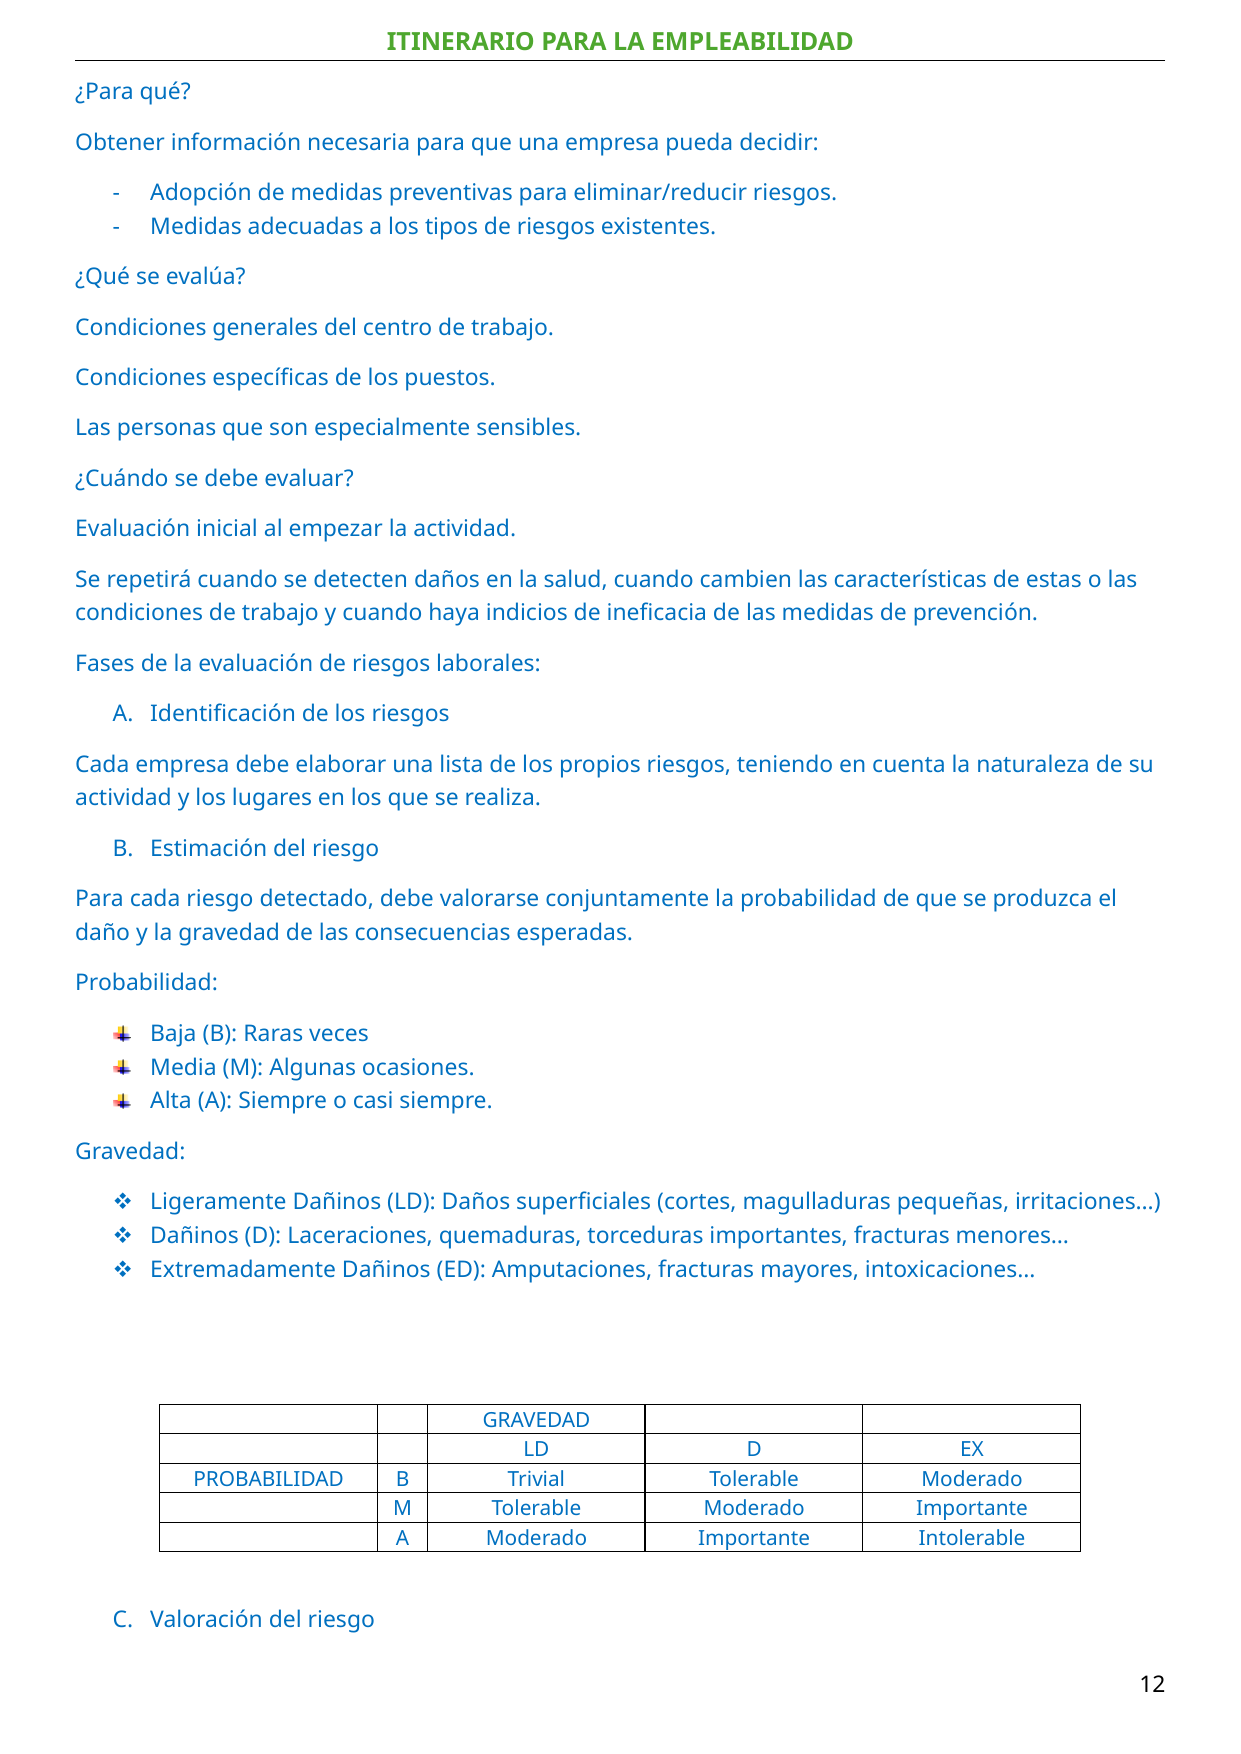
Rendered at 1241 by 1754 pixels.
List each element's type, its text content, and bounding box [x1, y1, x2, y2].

list Medidas adecuadas a los tipos de riesgos existentes. [112, 209, 1165, 241]
table_cell A [378, 1523, 427, 1551]
picture [113, 1058, 131, 1075]
table_cell Intolerable [863, 1523, 1080, 1551]
table_cell [160, 1493, 377, 1522]
list Baja (B): Raras veces [112, 1017, 1165, 1048]
table_cell D [646, 1434, 862, 1463]
table_cell [160, 1434, 377, 1463]
list Identificación de los riesgos [112, 697, 1165, 728]
text ¿Para qué? [75, 75, 1165, 106]
picture [113, 1024, 131, 1042]
text Condiciones generales del centro de trabajo. [75, 310, 1165, 342]
text Cada empresa debe elaborar una lista de los propios riesgos, teniendo en cuenta la naturaleza de su actividad y los lugares en los que se realiza. [75, 747, 1165, 812]
table_header GRAVEDAD [428, 1405, 644, 1433]
table_cell Tolerable [646, 1464, 862, 1492]
text ¿Qué se evalúa? [75, 260, 1165, 291]
table_cell B [378, 1464, 427, 1492]
text Gravedad: [75, 1134, 1165, 1166]
list Valoración del riesgo [112, 1603, 1165, 1634]
list Extremadamente Dañinos (ED): Amputaciones, fracturas mayores, intoxicaciones… [112, 1252, 1165, 1284]
text Se repetirá cuando se detecten daños en la salud, cuando cambien las características de estas o las condiciones de trabajo y cuando haya indicios de ineficacia de las medidas de prevención. [75, 562, 1165, 627]
picture [113, 1092, 131, 1109]
table_cell Tolerable [428, 1493, 644, 1522]
list Dañinos (D): Laceraciones, quemaduras, torceduras importantes, fracturas menores… [112, 1219, 1165, 1250]
table_cell EX [863, 1434, 1080, 1463]
text Fases de la evaluación de riesgos laborales: [75, 647, 1165, 678]
list Alta (A): Siempre o casi siempre. [112, 1084, 1165, 1115]
table_cell Importante [646, 1523, 862, 1551]
table_cell LD [428, 1434, 644, 1463]
text Condiciones específicas de los puestos. [75, 361, 1165, 392]
table_cell Trivial [428, 1464, 644, 1492]
list Estimación del riesgo [112, 832, 1165, 863]
text ¿Cuándo se debe evaluar? [75, 462, 1165, 493]
text Obtener información necesaria para que una empresa pueda decidir: [75, 125, 1165, 157]
table_cell Moderado [428, 1523, 644, 1551]
list Adopción de medidas preventivas para eliminar/reducir riesgos. [112, 176, 1165, 207]
table_header [378, 1405, 427, 1433]
table_cell M [378, 1493, 427, 1522]
table_cell Importante [863, 1493, 1080, 1522]
text Para cada riesgo detectado, debe valorarse conjuntamente la probabilidad de que se produzca el daño y la gravedad de las consecuencias esperadas. [75, 882, 1165, 947]
table_cell PROBABILIDAD [160, 1464, 377, 1492]
table_cell Moderado [646, 1493, 862, 1522]
table_header [863, 1405, 1080, 1433]
table_cell [378, 1434, 427, 1463]
text Las personas que son especialmente sensibles. [75, 411, 1165, 442]
text Evaluación inicial al empezar la actividad. [75, 512, 1165, 543]
table_header [160, 1405, 377, 1433]
list Ligeramente Dañinos (LD): Daños superficiales (cortes, magulladuras pequeñas, irritaciones…) [112, 1185, 1165, 1216]
text Probabilidad: [75, 966, 1165, 997]
table_cell Moderado [863, 1464, 1080, 1492]
table_header [646, 1405, 862, 1433]
list Media (M): Algunas ocasiones. [112, 1050, 1165, 1082]
table_cell [160, 1523, 377, 1551]
